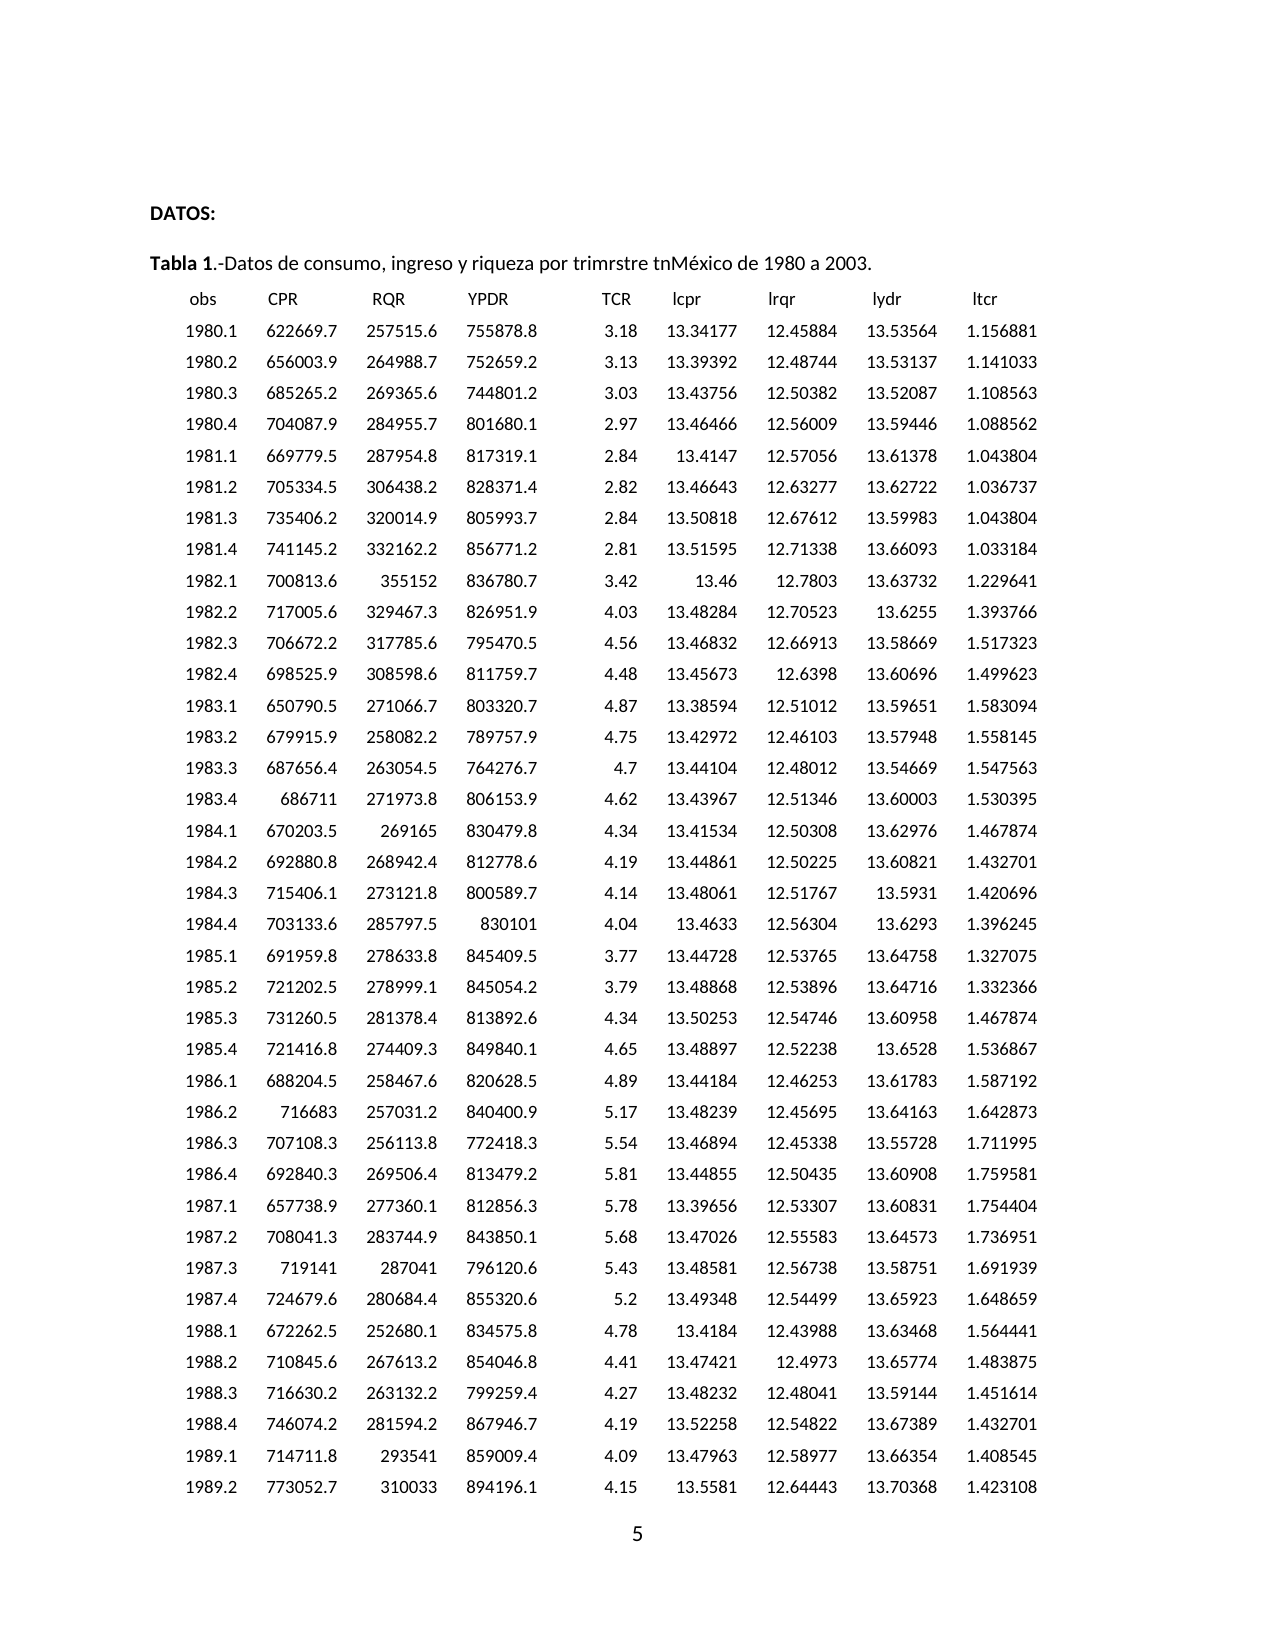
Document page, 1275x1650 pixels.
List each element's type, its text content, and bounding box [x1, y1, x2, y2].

table_cell 12.63277 [749, 467, 848, 498]
table_cell 13.38594 [649, 685, 748, 717]
table_cell 13.46894 [649, 1123, 748, 1154]
table_cell 4.89 [548, 1060, 648, 1092]
table_cell 13.52087 [849, 373, 948, 404]
table_cell 1986.1 [149, 1060, 248, 1092]
table_cell 1.108563 [949, 373, 1048, 404]
table_cell 13.46643 [649, 467, 748, 498]
table_cell 692880.8 [248, 842, 348, 873]
table_cell 12.56009 [749, 404, 848, 435]
table_cell 13.64163 [849, 1092, 948, 1123]
table_cell 5.54 [548, 1123, 648, 1154]
table_cell 826951.9 [448, 592, 548, 623]
table_cell 13.48897 [649, 1029, 748, 1060]
table_cell 3.42 [548, 560, 648, 592]
table_cell 744801.2 [448, 373, 548, 404]
table_cell 13.60908 [849, 1154, 948, 1185]
table_cell 1986.2 [149, 1092, 248, 1123]
table_cell 801680.1 [448, 404, 548, 435]
table_cell 4.62 [548, 779, 648, 810]
table_cell 704087.9 [248, 404, 348, 435]
table_cell 12.48744 [749, 342, 848, 373]
table_cell 3.79 [548, 967, 648, 998]
table_cell 1.642873 [949, 1092, 1048, 1123]
table_cell 12.55583 [749, 1217, 848, 1248]
table_cell 13.63468 [849, 1310, 948, 1342]
table_cell 13.47026 [649, 1217, 748, 1248]
table_cell 1.408545 [949, 1435, 1048, 1467]
table_cell 5.81 [548, 1154, 648, 1185]
table_cell 724679.6 [248, 1279, 348, 1310]
table_cell 284955.7 [348, 404, 448, 435]
table_cell 5.78 [548, 1185, 648, 1217]
table_cell 716683 [248, 1092, 348, 1123]
table_header lcpr [649, 279, 748, 310]
table_cell 2.84 [548, 435, 648, 467]
table_cell 308598.6 [348, 654, 448, 685]
table_cell 855320.6 [448, 1279, 548, 1310]
table_cell 12.53896 [749, 967, 848, 998]
table_cell 264988.7 [348, 342, 448, 373]
table_cell 1.420696 [949, 873, 1048, 904]
table_cell 12.7803 [749, 560, 848, 592]
table_cell 796120.6 [448, 1248, 548, 1279]
table_cell 1980.3 [149, 373, 248, 404]
table_cell 813892.6 [448, 998, 548, 1029]
table_cell 698525.9 [248, 654, 348, 685]
table_cell 12.4973 [749, 1342, 848, 1373]
table_cell 12.54499 [749, 1279, 848, 1310]
table_cell 731260.5 [248, 998, 348, 1029]
table_cell 1982.3 [149, 623, 248, 654]
table_cell 714711.8 [248, 1435, 348, 1467]
table_cell 1.564441 [949, 1310, 1048, 1342]
table_cell 657738.9 [248, 1185, 348, 1217]
table_cell 13.43756 [649, 373, 748, 404]
table_cell 813479.2 [448, 1154, 548, 1185]
table_cell 12.66913 [749, 623, 848, 654]
table_cell 1.517323 [949, 623, 1048, 654]
table_cell 1.711995 [949, 1123, 1048, 1154]
table_cell 4.19 [548, 842, 648, 873]
table_cell 3.18 [548, 310, 648, 342]
table_cell 656003.9 [248, 342, 348, 373]
table_cell 1983.1 [149, 685, 248, 717]
table_cell 1982.4 [149, 654, 248, 685]
table_cell 3.13 [548, 342, 648, 373]
table_cell 13.48061 [649, 873, 748, 904]
table_cell 12.43988 [749, 1310, 848, 1342]
table_cell 13.4184 [649, 1310, 748, 1342]
table_cell 1.736951 [949, 1217, 1048, 1248]
table_cell 710845.6 [248, 1342, 348, 1373]
table_cell 293541 [348, 1435, 448, 1467]
table_cell 1985.4 [149, 1029, 248, 1060]
table_cell 5.17 [548, 1092, 648, 1123]
table_cell 1.691939 [949, 1248, 1048, 1279]
table_cell 721202.5 [248, 967, 348, 998]
table_cell 1984.2 [149, 842, 248, 873]
table_cell 1.499623 [949, 654, 1048, 685]
table_cell 274409.3 [348, 1029, 448, 1060]
table_cell 13.46466 [649, 404, 748, 435]
table_cell 894196.1 [448, 1467, 548, 1498]
table_cell 13.47963 [649, 1435, 748, 1467]
table_cell 13.60958 [849, 998, 948, 1029]
table_cell 799259.4 [448, 1373, 548, 1404]
table_cell 715406.1 [248, 873, 348, 904]
table_cell 13.60821 [849, 842, 948, 873]
table_cell 271066.7 [348, 685, 448, 717]
table_cell 13.60003 [849, 779, 948, 810]
table_cell 4.56 [548, 623, 648, 654]
table_cell 12.50225 [749, 842, 848, 873]
table_cell 752659.2 [448, 342, 548, 373]
table_cell 4.7 [548, 748, 648, 779]
table_cell 1.754404 [949, 1185, 1048, 1217]
table_cell 280684.4 [348, 1279, 448, 1310]
table_cell 685265.2 [248, 373, 348, 404]
table_cell 4.34 [548, 810, 648, 842]
table_cell 13.42972 [649, 717, 748, 748]
table_cell 13.41534 [649, 810, 748, 842]
table_cell 13.58669 [849, 623, 948, 654]
table_cell 13.50818 [649, 498, 748, 529]
table_cell 256113.8 [348, 1123, 448, 1154]
table_cell 1988.1 [149, 1310, 248, 1342]
table_cell 5.2 [548, 1279, 648, 1310]
table_cell 13.55728 [849, 1123, 948, 1154]
table_cell 13.59446 [849, 404, 948, 435]
table_cell 4.27 [548, 1373, 648, 1404]
table_cell 269506.4 [348, 1154, 448, 1185]
table_cell 3.03 [548, 373, 648, 404]
table_cell 281594.2 [348, 1404, 448, 1435]
table_cell 1.587192 [949, 1060, 1048, 1092]
table_cell 13.51595 [649, 529, 748, 560]
table_cell 13.4147 [649, 435, 748, 467]
table_cell 252680.1 [348, 1310, 448, 1342]
table_cell 622669.7 [248, 310, 348, 342]
table_cell 1.547563 [949, 748, 1048, 779]
table_cell 13.62976 [849, 810, 948, 842]
table_cell 5.68 [548, 1217, 648, 1248]
table_cell 12.46103 [749, 717, 848, 748]
table_cell 1986.4 [149, 1154, 248, 1185]
table_cell 773052.7 [248, 1467, 348, 1498]
table_cell 1981.1 [149, 435, 248, 467]
table_cell 800589.7 [448, 873, 548, 904]
table_cell 686711 [248, 779, 348, 810]
table_cell 13.61783 [849, 1060, 948, 1092]
table_cell 703133.6 [248, 904, 348, 935]
table_cell 1.583094 [949, 685, 1048, 717]
table_cell 13.53564 [849, 310, 948, 342]
table_cell 1987.1 [149, 1185, 248, 1217]
table_cell 4.15 [548, 1467, 648, 1498]
table_cell 849840.1 [448, 1029, 548, 1060]
table_cell 1986.3 [149, 1123, 248, 1154]
table_cell 687656.4 [248, 748, 348, 779]
table_cell 1981.3 [149, 498, 248, 529]
table_cell 1985.3 [149, 998, 248, 1029]
table_cell 1988.2 [149, 1342, 248, 1373]
table_cell 1.043804 [949, 435, 1048, 467]
table_cell 691959.8 [248, 935, 348, 967]
table_cell 3.77 [548, 935, 648, 967]
table_cell 13.64758 [849, 935, 948, 967]
table_cell 12.45884 [749, 310, 848, 342]
table_cell 1983.3 [149, 748, 248, 779]
table_cell 859009.4 [448, 1435, 548, 1467]
table_cell 13.46832 [649, 623, 748, 654]
table_cell 317785.6 [348, 623, 448, 654]
table_cell 257515.6 [348, 310, 448, 342]
table_cell 12.71338 [749, 529, 848, 560]
table_cell 706672.2 [248, 623, 348, 654]
table_cell 5.43 [548, 1248, 648, 1279]
table_cell 845409.5 [448, 935, 548, 967]
text DATOS: [150, 200, 1125, 225]
table_cell 281378.4 [348, 998, 448, 1029]
table_cell 1.156881 [949, 310, 1048, 342]
table_cell 13.53137 [849, 342, 948, 373]
table_cell 1980.4 [149, 404, 248, 435]
table_cell 269365.6 [348, 373, 448, 404]
table_cell 13.6528 [849, 1029, 948, 1060]
table_cell 12.46253 [749, 1060, 848, 1092]
table_cell 719141 [248, 1248, 348, 1279]
table_cell 13.46 [649, 560, 748, 592]
table_cell 13.52258 [649, 1404, 748, 1435]
table_cell 13.66093 [849, 529, 948, 560]
table_cell 1.043804 [949, 498, 1048, 529]
table_cell 12.50435 [749, 1154, 848, 1185]
table_cell 273121.8 [348, 873, 448, 904]
table_cell 1980.2 [149, 342, 248, 373]
table_cell 12.50382 [749, 373, 848, 404]
table_cell 12.6398 [749, 654, 848, 685]
table_cell 2.81 [548, 529, 648, 560]
table_cell 1982.1 [149, 560, 248, 592]
table_cell 806153.9 [448, 779, 548, 810]
table_cell 1987.4 [149, 1279, 248, 1310]
table_cell 12.52238 [749, 1029, 848, 1060]
table_cell 705334.5 [248, 467, 348, 498]
table_cell 278999.1 [348, 967, 448, 998]
table_cell 1.483875 [949, 1342, 1048, 1373]
table_cell 803320.7 [448, 685, 548, 717]
table_cell 12.53765 [749, 935, 848, 967]
table_cell 271973.8 [348, 779, 448, 810]
table_cell 13.60696 [849, 654, 948, 685]
table_cell 4.78 [548, 1310, 648, 1342]
table_cell 2.84 [548, 498, 648, 529]
table_cell 650790.5 [248, 685, 348, 717]
table_header lrqr [749, 279, 848, 310]
table_cell 13.54669 [849, 748, 948, 779]
table_header RQR [348, 279, 448, 310]
table_cell 1.759581 [949, 1154, 1048, 1185]
table_cell 1.648659 [949, 1279, 1048, 1310]
table_cell 263054.5 [348, 748, 448, 779]
table_cell 310033 [348, 1467, 448, 1498]
table_cell 4.34 [548, 998, 648, 1029]
table_cell 13.49348 [649, 1279, 748, 1310]
table_cell 277360.1 [348, 1185, 448, 1217]
table_cell 12.45338 [749, 1123, 848, 1154]
table_cell 4.87 [548, 685, 648, 717]
table_cell 741145.2 [248, 529, 348, 560]
table_cell 13.34177 [649, 310, 748, 342]
table_cell 1.467874 [949, 998, 1048, 1029]
text Tabla 1.-Datos de consumo, ingreso y riqueza por trimrstre tnMéxico de 1980 a 2003. [150, 250, 1125, 275]
table_cell 285797.5 [348, 904, 448, 935]
table_cell 13.44855 [649, 1154, 748, 1185]
table_cell 1.432701 [949, 842, 1048, 873]
table_cell 12.48041 [749, 1373, 848, 1404]
table_cell 867946.7 [448, 1404, 548, 1435]
table_cell 700813.6 [248, 560, 348, 592]
table_cell 789757.9 [448, 717, 548, 748]
table_cell 840400.9 [448, 1092, 548, 1123]
table_cell 1983.2 [149, 717, 248, 748]
table_cell 4.09 [548, 1435, 648, 1467]
table_cell 688204.5 [248, 1060, 348, 1092]
table_cell 329467.3 [348, 592, 448, 623]
table_cell 13.67389 [849, 1404, 948, 1435]
table_cell 13.60831 [849, 1185, 948, 1217]
table_cell 1980.1 [149, 310, 248, 342]
table_cell 1.327075 [949, 935, 1048, 967]
table_cell 1989.1 [149, 1435, 248, 1467]
table_cell 670203.5 [248, 810, 348, 842]
table_cell 1.396245 [949, 904, 1048, 935]
table_cell 812856.3 [448, 1185, 548, 1217]
table_cell 812778.6 [448, 842, 548, 873]
table_cell 1.229641 [949, 560, 1048, 592]
table_cell 12.48012 [749, 748, 848, 779]
table_cell 669779.5 [248, 435, 348, 467]
table_header CPR [248, 279, 348, 310]
table_cell 13.50253 [649, 998, 748, 1029]
table_cell 4.03 [548, 592, 648, 623]
table_cell 13.44104 [649, 748, 748, 779]
table_cell 1987.3 [149, 1248, 248, 1279]
table_cell 1989.2 [149, 1467, 248, 1498]
table_cell 267613.2 [348, 1342, 448, 1373]
table_cell 257031.2 [348, 1092, 448, 1123]
table_cell 4.75 [548, 717, 648, 748]
table_cell 1.558145 [949, 717, 1048, 748]
table_cell 679915.9 [248, 717, 348, 748]
table_cell 830101 [448, 904, 548, 935]
table_cell 13.39656 [649, 1185, 748, 1217]
table_cell 13.58751 [849, 1248, 948, 1279]
table_cell 12.58977 [749, 1435, 848, 1467]
table_cell 1.536867 [949, 1029, 1048, 1060]
table_cell 1.141033 [949, 342, 1048, 373]
table_cell 13.45673 [649, 654, 748, 685]
table_cell 820628.5 [448, 1060, 548, 1092]
table_cell 13.6255 [849, 592, 948, 623]
table_header obs [149, 279, 248, 310]
table_cell 13.44861 [649, 842, 748, 873]
table_cell 1.467874 [949, 810, 1048, 842]
table_cell 13.47421 [649, 1342, 748, 1373]
table_cell 1981.4 [149, 529, 248, 560]
table_cell 1981.2 [149, 467, 248, 498]
table_cell 755878.8 [448, 310, 548, 342]
table_cell 2.97 [548, 404, 648, 435]
table_cell 828371.4 [448, 467, 548, 498]
table_cell 708041.3 [248, 1217, 348, 1248]
table_cell 269165 [348, 810, 448, 842]
table_cell 854046.8 [448, 1342, 548, 1373]
table_cell 13.65923 [849, 1279, 948, 1310]
table_cell 12.67612 [749, 498, 848, 529]
table_cell 1.432701 [949, 1404, 1048, 1435]
table_cell 13.6293 [849, 904, 948, 935]
table_cell 4.14 [548, 873, 648, 904]
table_cell 692840.3 [248, 1154, 348, 1185]
table_cell 13.39392 [649, 342, 748, 373]
table_cell 856771.2 [448, 529, 548, 560]
table_cell 12.56304 [749, 904, 848, 935]
table_cell 258467.6 [348, 1060, 448, 1092]
table_cell 13.64573 [849, 1217, 948, 1248]
table_cell 306438.2 [348, 467, 448, 498]
table_cell 845054.2 [448, 967, 548, 998]
table_cell 1.423108 [949, 1467, 1048, 1498]
table_cell 13.59983 [849, 498, 948, 529]
table_cell 795470.5 [448, 623, 548, 654]
table_header lydr [849, 279, 948, 310]
table_cell 1985.1 [149, 935, 248, 967]
table_cell 13.66354 [849, 1435, 948, 1467]
table_cell 4.41 [548, 1342, 648, 1373]
table_cell 13.65774 [849, 1342, 948, 1373]
table_cell 811759.7 [448, 654, 548, 685]
table_cell 12.56738 [749, 1248, 848, 1279]
table_cell 843850.1 [448, 1217, 548, 1248]
table_cell 13.48239 [649, 1092, 748, 1123]
table_cell 13.48581 [649, 1248, 748, 1279]
table_cell 12.53307 [749, 1185, 848, 1217]
table_cell 672262.5 [248, 1310, 348, 1342]
table_cell 836780.7 [448, 560, 548, 592]
table_cell 721416.8 [248, 1029, 348, 1060]
table_cell 1.332366 [949, 967, 1048, 998]
table_cell 1.036737 [949, 467, 1048, 498]
table_cell 283744.9 [348, 1217, 448, 1248]
table_cell 4.04 [548, 904, 648, 935]
table_cell 1.393766 [949, 592, 1048, 623]
table_cell 13.59144 [849, 1373, 948, 1404]
table_cell 13.48232 [649, 1373, 748, 1404]
table_cell 13.44728 [649, 935, 748, 967]
table_cell 13.63732 [849, 560, 948, 592]
table_cell 1988.4 [149, 1404, 248, 1435]
table_cell 1.033184 [949, 529, 1048, 560]
table_cell 1.451614 [949, 1373, 1048, 1404]
table_cell 278633.8 [348, 935, 448, 967]
table_cell 1988.3 [149, 1373, 248, 1404]
table_cell 13.5581 [649, 1467, 748, 1498]
table_cell 717005.6 [248, 592, 348, 623]
table_cell 13.64716 [849, 967, 948, 998]
table_cell 764276.7 [448, 748, 548, 779]
table_cell 12.64443 [749, 1467, 848, 1498]
table_cell 13.70368 [849, 1467, 948, 1498]
table_cell 263132.2 [348, 1373, 448, 1404]
table_cell 12.51767 [749, 873, 848, 904]
table_cell 772418.3 [448, 1123, 548, 1154]
table_cell 287954.8 [348, 435, 448, 467]
table_cell 1985.2 [149, 967, 248, 998]
table_header TCR [548, 279, 648, 310]
table_cell 1.530395 [949, 779, 1048, 810]
table_cell 13.43967 [649, 779, 748, 810]
table_cell 830479.8 [448, 810, 548, 842]
table_cell 12.57056 [749, 435, 848, 467]
table_cell 12.51346 [749, 779, 848, 810]
table_cell 2.82 [548, 467, 648, 498]
table_cell 13.48868 [649, 967, 748, 998]
table_header ltcr [949, 279, 1048, 310]
table_cell 12.54746 [749, 998, 848, 1029]
table_header YPDR [448, 279, 548, 310]
table_cell 1984.3 [149, 873, 248, 904]
table_cell 13.57948 [849, 717, 948, 748]
table_cell 805993.7 [448, 498, 548, 529]
table_cell 1987.2 [149, 1217, 248, 1248]
table_cell 716630.2 [248, 1373, 348, 1404]
table_cell 1982.2 [149, 592, 248, 623]
table_cell 817319.1 [448, 435, 548, 467]
table_cell 13.59651 [849, 685, 948, 717]
table_cell 4.19 [548, 1404, 648, 1435]
table_cell 355152 [348, 560, 448, 592]
table_cell 332162.2 [348, 529, 448, 560]
table_cell 13.61378 [849, 435, 948, 467]
table_cell 1984.1 [149, 810, 248, 842]
table_cell 1984.4 [149, 904, 248, 935]
table_cell 4.48 [548, 654, 648, 685]
table_cell 12.50308 [749, 810, 848, 842]
table_cell 834575.8 [448, 1310, 548, 1342]
table_cell 13.44184 [649, 1060, 748, 1092]
table_cell 4.65 [548, 1029, 648, 1060]
table_cell 12.70523 [749, 592, 848, 623]
table_cell 287041 [348, 1248, 448, 1279]
table_cell 12.51012 [749, 685, 848, 717]
table_cell 258082.2 [348, 717, 448, 748]
table_cell 735406.2 [248, 498, 348, 529]
table_cell 13.62722 [849, 467, 948, 498]
table_cell 1983.4 [149, 779, 248, 810]
table_cell 13.4633 [649, 904, 748, 935]
table_cell 320014.9 [348, 498, 448, 529]
table_cell 12.45695 [749, 1092, 848, 1123]
table_cell 13.5931 [849, 873, 948, 904]
table_cell 707108.3 [248, 1123, 348, 1154]
table_cell 1.088562 [949, 404, 1048, 435]
table_cell 12.54822 [749, 1404, 848, 1435]
table_cell 13.48284 [649, 592, 748, 623]
table_cell 268942.4 [348, 842, 448, 873]
table_cell 746074.2 [248, 1404, 348, 1435]
